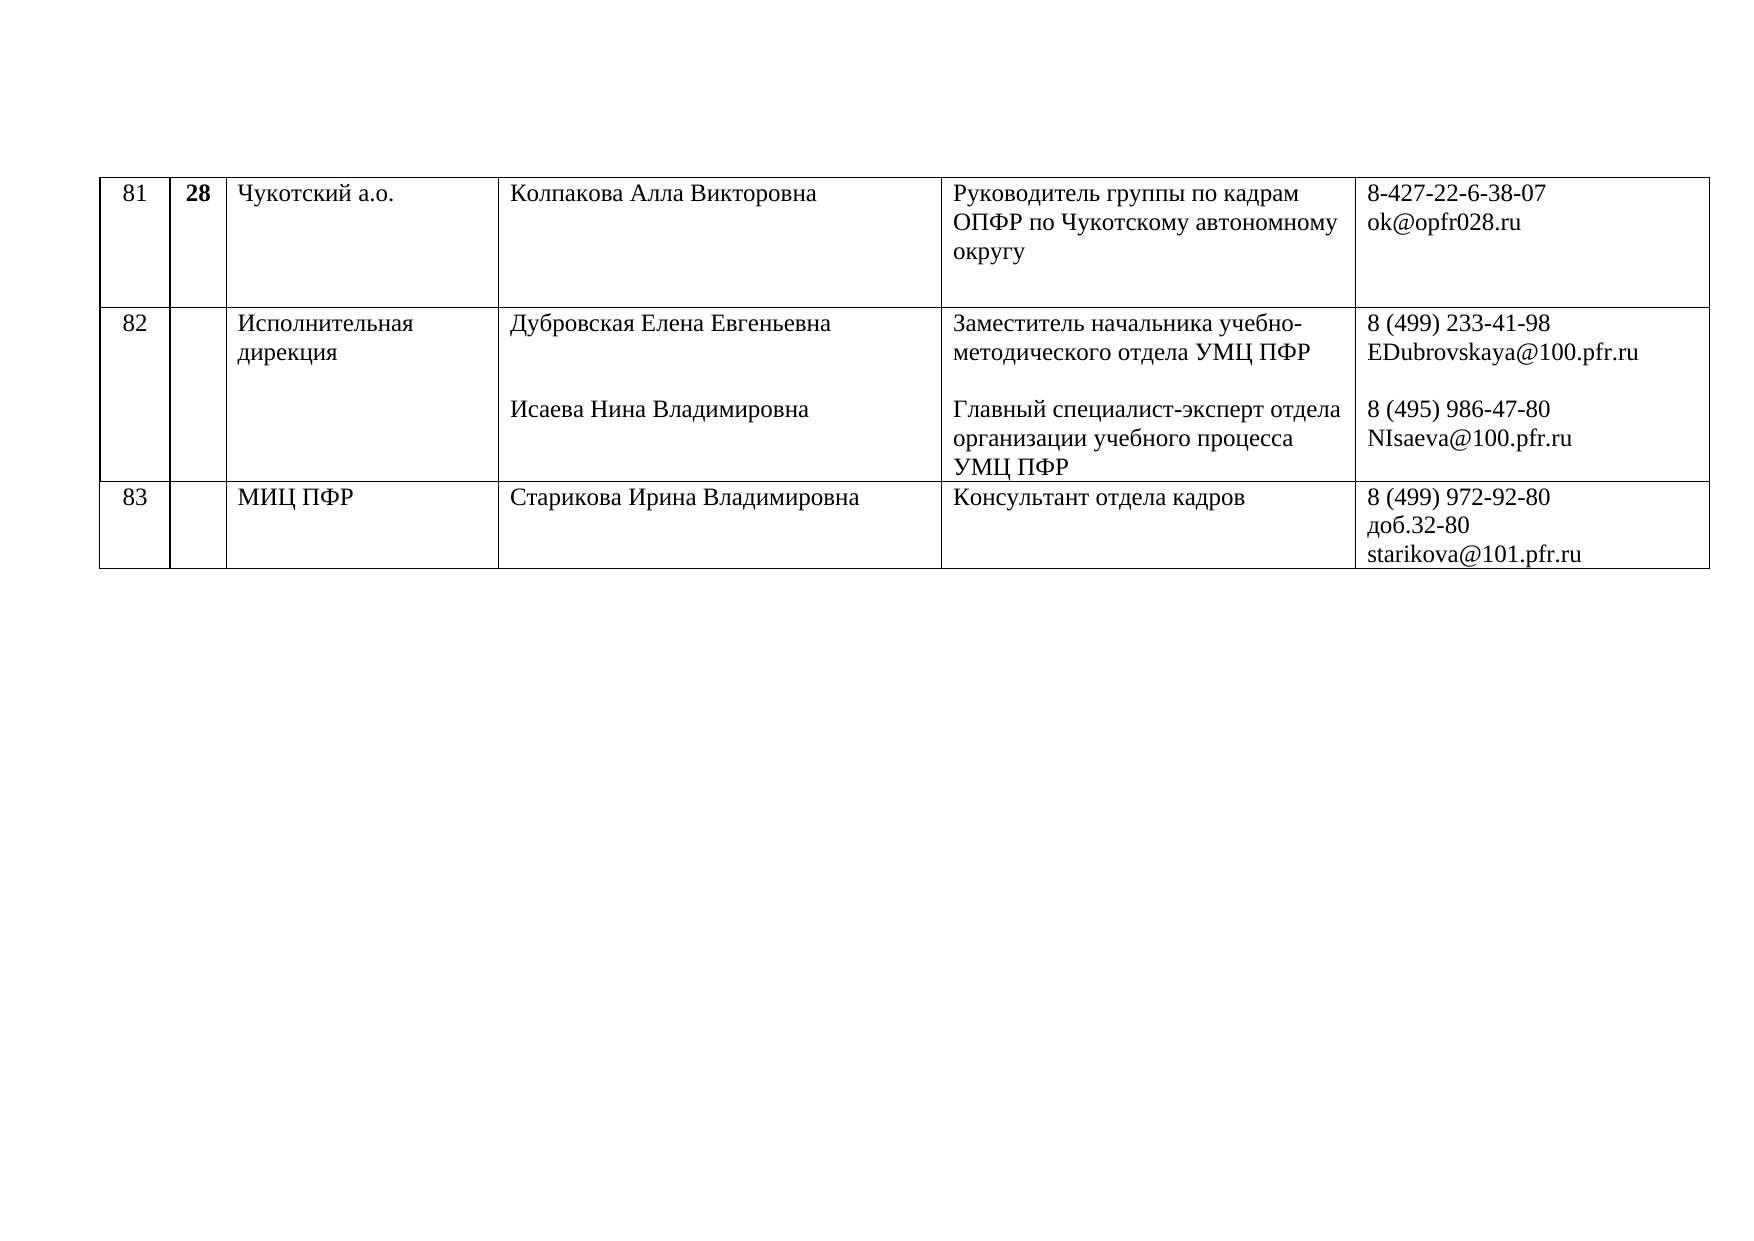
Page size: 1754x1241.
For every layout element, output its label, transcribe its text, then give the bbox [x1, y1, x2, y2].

table_cell 28 [171, 178, 226, 307]
table_cell Старикова Ирина Владимировна [499, 482, 941, 568]
table_cell Консультант отдела кадров [942, 482, 1355, 568]
table_cell Заместитель начальника учебно-методического отдела УМЦ ПФР Главный специалист-эксперт отдела организации учебного процесса УМЦ ПФР [942, 308, 1355, 481]
table_cell Руководитель группы по кадрам ОПФР по Чукотскому автономному округу [942, 178, 1355, 307]
table_cell 8 (499) 233-41-98 EDubrovskaya@100.pfr.ru 8 (495) 986-47-80 NIsaeva@100.pfr.ru [1356, 308, 1709, 481]
table_cell 82 [101, 308, 169, 481]
table_cell Дубровская Елена Евгеньевна Исаева Нина Владимировна [499, 308, 941, 481]
table_cell Колпакова Алла Викторовна [499, 178, 941, 307]
table_cell Исполнительная дирекция [227, 308, 498, 481]
table_cell 81 [101, 178, 169, 307]
table_cell МИЦ ПФР [227, 482, 498, 568]
table_cell 83 [100, 482, 169, 568]
table_cell [171, 482, 226, 568]
table_cell Чукотский а.о. [227, 178, 498, 307]
table_cell [171, 308, 226, 481]
table_cell 8-427-22-6-38-07 ok@opfr028.ru [1356, 178, 1709, 307]
table_cell 8 (499) 972-92-80 доб.32-80 starikova@101.pfr.ru [1356, 482, 1709, 568]
